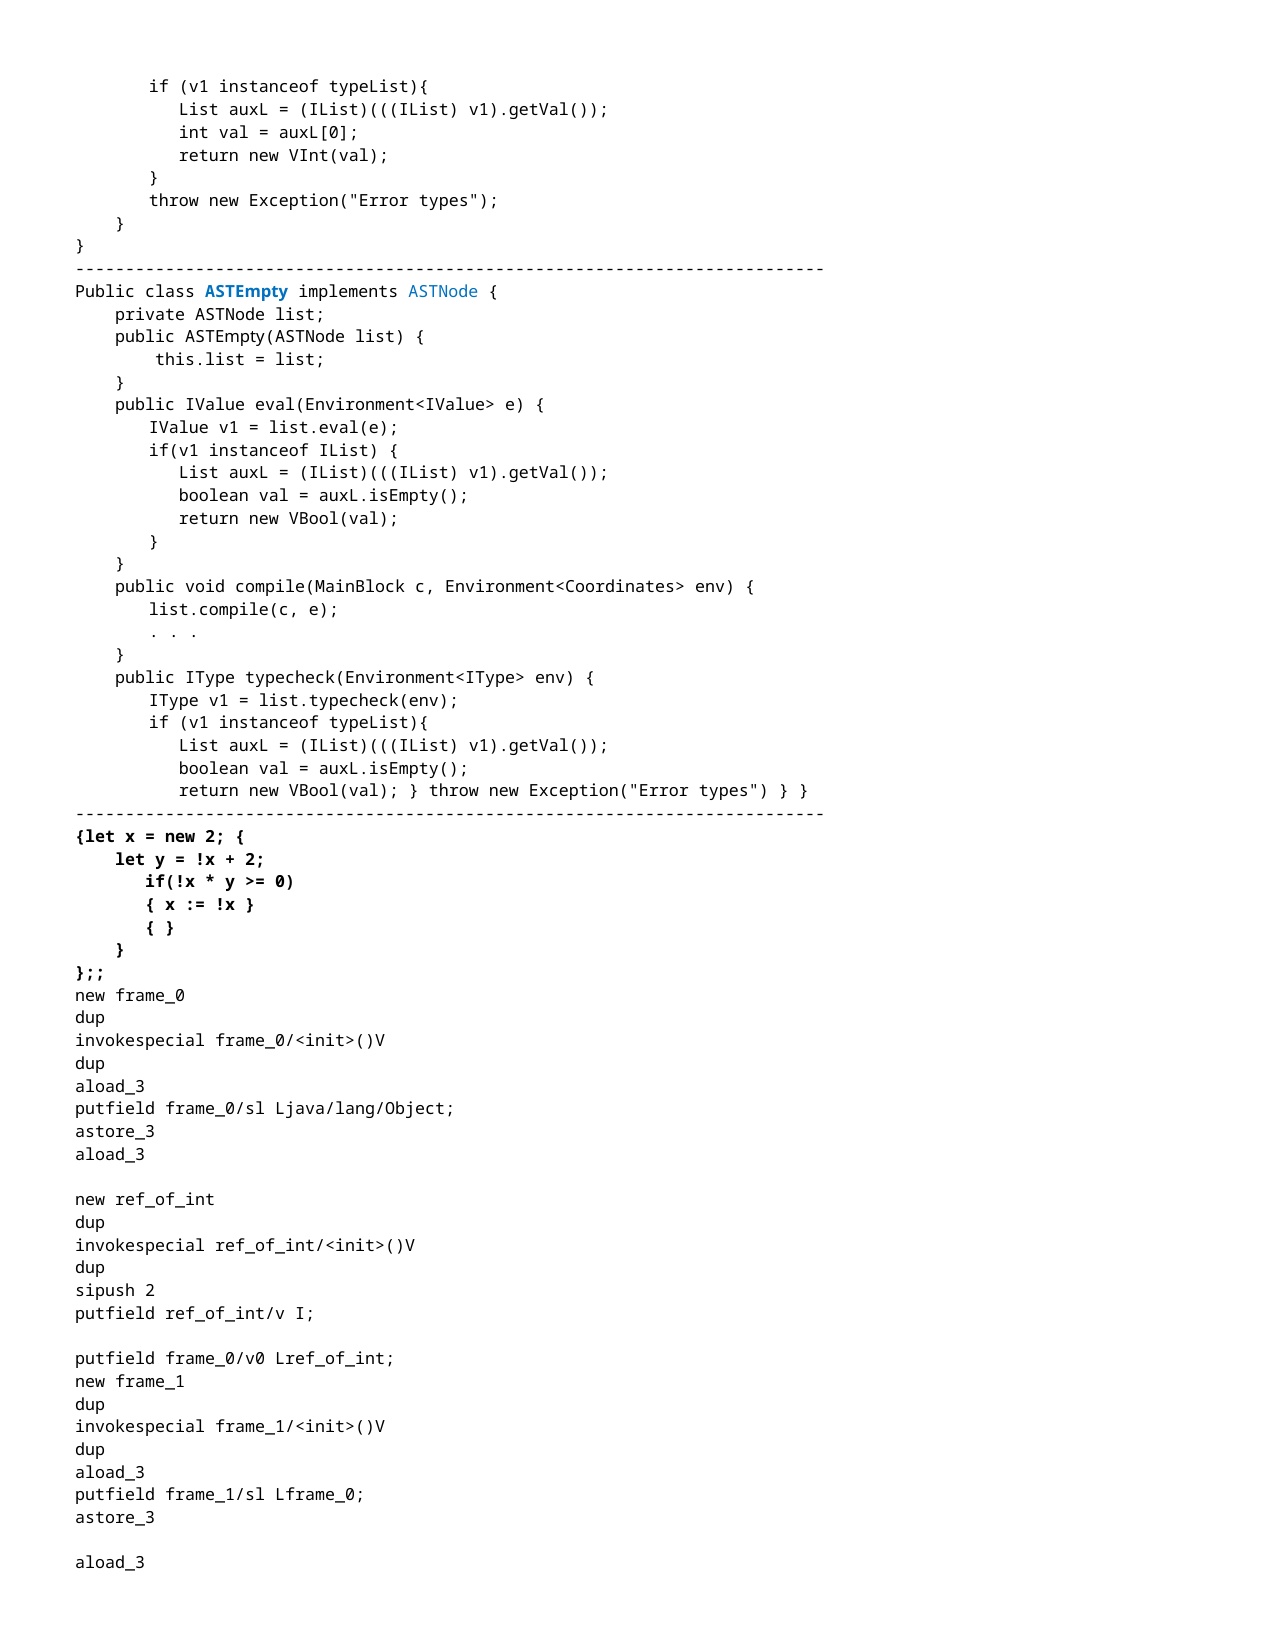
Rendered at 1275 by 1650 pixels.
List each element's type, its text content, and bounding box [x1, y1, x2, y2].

text public void compile(MainBlock c, Environment<Coordinates> env) { [75, 574, 1200, 597]
text return new VBool(val); } throw new Exception("Error types") } } [75, 779, 1200, 802]
text {let x = new 2; { [75, 824, 1200, 847]
text public IType typecheck(Environment<IType> env) { [75, 665, 1200, 688]
text if(v1 instanceof IList) { [75, 438, 1200, 461]
text --------------------------------------------------------------------------- [75, 802, 1200, 824]
text putfield frame_0/sl Ljava/lang/Object; [75, 1097, 1200, 1119]
text List auxL = (IList)(((IList) v1).getVal()); [75, 733, 1200, 756]
text } [75, 211, 1200, 234]
text putfield frame_1/sl Lframe_0; [75, 1483, 1200, 1506]
text astore_3 [75, 1119, 1200, 1142]
text aload_3 [75, 1074, 1200, 1097]
text invokespecial frame_1/<init>()V [75, 1415, 1200, 1437]
text dup [75, 1437, 1200, 1460]
text return new VInt(val); [75, 143, 1200, 166]
text } [75, 643, 1200, 665]
text } [75, 552, 1200, 574]
text invokespecial ref_of_int/<init>()V [75, 1233, 1200, 1256]
text public IValue eval(Environment<IValue> e) { [75, 393, 1200, 416]
text dup [75, 1051, 1200, 1074]
text dup [75, 1006, 1200, 1029]
text IType v1 = list.typecheck(env); [75, 688, 1200, 711]
text putfield frame_0/v0 Lref_of_int; [75, 1347, 1200, 1369]
text List auxL = (IList)(((IList) v1).getVal()); [75, 98, 1200, 120]
text aload_3 [75, 1460, 1200, 1483]
text } [75, 166, 1200, 188]
text IValue v1 = list.eval(e); [75, 416, 1200, 438]
text aload_3 [75, 1551, 1200, 1574]
text sipush 2 [75, 1278, 1200, 1301]
text };; [75, 961, 1200, 983]
text public ASTEmpty(ASTNode list) { [75, 325, 1200, 347]
text . . . [75, 620, 1200, 643]
text } [75, 234, 1200, 257]
text this.list = list; [75, 347, 1200, 370]
text private ASTNode list; [75, 302, 1200, 325]
text boolean val = auxL.isEmpty(); [75, 756, 1200, 779]
text let y = !x + 2; [75, 847, 1200, 870]
text dup [75, 1392, 1200, 1415]
text boolean val = auxL.isEmpty(); [75, 484, 1200, 506]
text } [75, 370, 1200, 393]
text { x := !x } [75, 892, 1200, 915]
text if(!x * y >= 0) [75, 870, 1200, 892]
text return new VBool(val); [75, 506, 1200, 529]
text throw new Exception("Error types"); [75, 188, 1200, 211]
text } [75, 938, 1200, 961]
text } [75, 529, 1200, 552]
text astore_3 [75, 1506, 1200, 1528]
text putfield ref_of_int/v I; [75, 1301, 1200, 1324]
text aload_3 [75, 1142, 1200, 1165]
text --------------------------------------------------------------------------- [75, 257, 1200, 279]
text if (v1 instanceof typeList){ [75, 75, 1200, 98]
text { } [75, 915, 1200, 938]
text invokespecial frame_0/<init>()V [75, 1029, 1200, 1051]
text List auxL = (IList)(((IList) v1).getVal()); [75, 461, 1200, 484]
text dup [75, 1256, 1200, 1278]
text list.compile(c, e); [75, 597, 1200, 620]
text if (v1 instanceof typeList){ [75, 711, 1200, 733]
text int val = auxL[0]; [75, 120, 1200, 143]
text new frame_1 [75, 1369, 1200, 1392]
text new ref_of_int [75, 1188, 1200, 1210]
text new frame_0 [75, 983, 1200, 1006]
text dup [75, 1210, 1200, 1233]
text Public class ASTEmpty implements ASTNode { [75, 279, 1200, 302]
